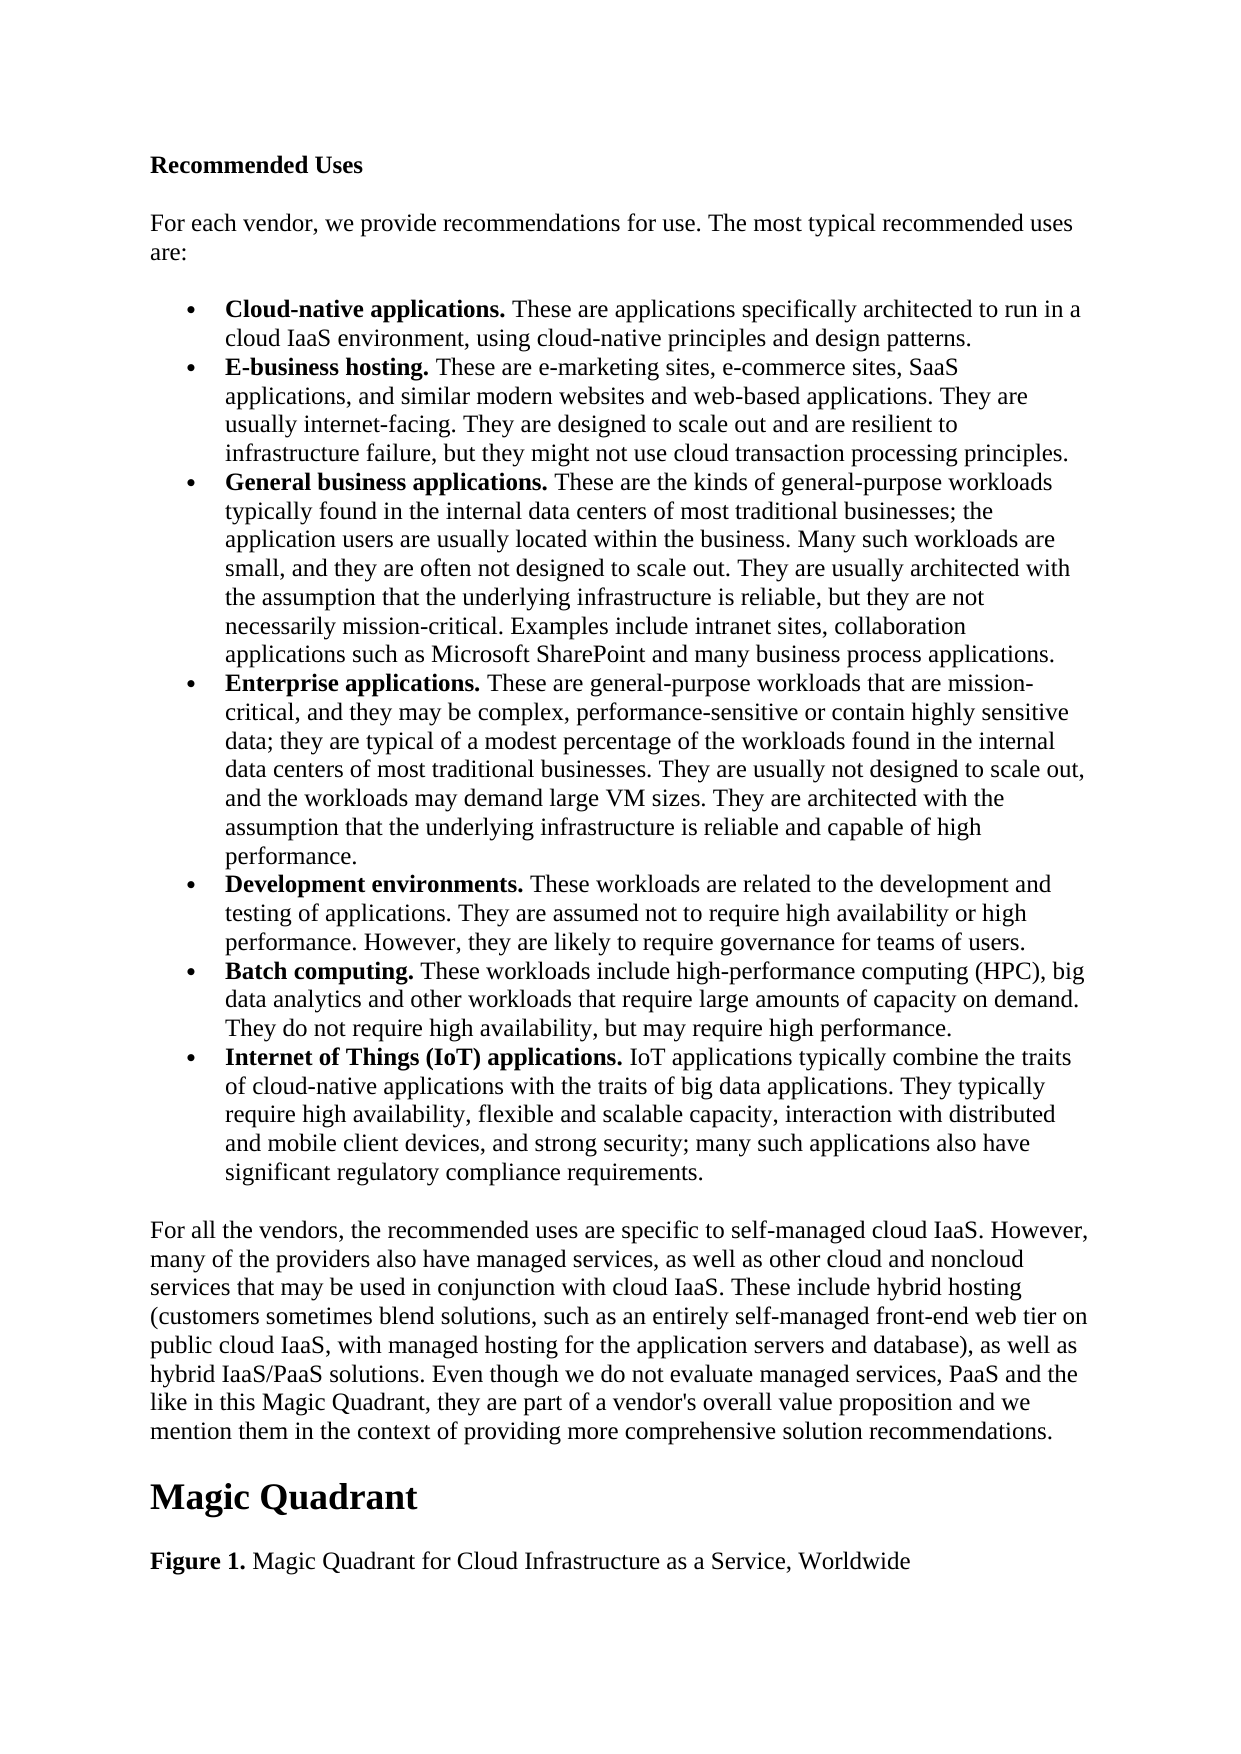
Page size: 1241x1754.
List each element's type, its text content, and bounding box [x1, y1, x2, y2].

text Figure 1. Magic Quadrant for Cloud Infrastructure as a Service, Worldwide [150, 1546, 1090, 1575]
text For all the vendors, the recommended uses are specific to self-managed cloud IaaS. However, many of the providers also have managed services, as well as other cloud and noncloud services that may be used in conjunction with cloud IaaS. These include hybrid hosting (customers sometimes blend solutions, such as an entirely self-managed front-end web tier on public cloud IaaS, with managed hosting for the application servers and database), as well as hybrid IaaS/PaaS solutions. Even though we do not evaluate managed services, PaaS and the like in this Magic Quadrant, they are part of a vendor's overall value proposition and we mention them in the context of providing more comprehensive solution recommendations. [150, 1215, 1090, 1445]
list Batch computing. These workloads include high-performance computing (HPC), big data analytics and other workloads that require large amounts of capacity on demand. They do not require high availability, but may require high performance. [187, 956, 1090, 1042]
text For each vendor, we provide recommendations for use. The most typical recommended uses are: [150, 208, 1090, 265]
text Magic Quadrant [150, 1474, 1090, 1517]
text Recommended Uses [150, 150, 1090, 179]
list General business applications. These are the kinds of general-purpose workloads typically found in the internal data centers of most traditional businesses; the application users are usually located within the business. Many such workloads are small, and they are often not designed to scale out. They are usually architected with the assumption that the underlying infrastructure is reliable, but they are not necessarily mission-critical. Examples include intranet sites, collaboration applications such as Microsoft SharePoint and many business process applications. [187, 467, 1090, 668]
list E-business hosting. These are e-marketing sites, e-commerce sites, SaaS applications, and similar modern websites and web-based applications. They are usually internet-facing. They are designed to scale out and are resilient to infrastructure failure, but they might not use cloud transaction processing principles. [187, 352, 1090, 467]
list Enterprise applications. These are general-purpose workloads that are mission-critical, and they may be complex, performance-sensitive or contain highly sensitive data; they are typical of a modest percentage of the workloads found in the internal data centers of most traditional businesses. They are usually not designed to scale out, and the workloads may demand large VM sizes. They are architected with the assumption that the underlying infrastructure is reliable and capable of high performance. [187, 668, 1090, 869]
list Cloud-native applications. These are applications specifically architected to run in a cloud IaaS environment, using cloud-native principles and design patterns. [187, 294, 1090, 352]
list Development environments. These workloads are related to the development and testing of applications. They are assumed not to require high availability or high performance. However, they are likely to require governance for teams of users. [187, 869, 1090, 956]
list Internet of Things (IoT) applications. IoT applications typically combine the traits of cloud-native applications with the traits of big data applications. They typically require high availability, flexible and scalable capacity, interaction with distributed and mobile client devices, and strong security; many such applications also have significant regulatory compliance requirements. [187, 1042, 1090, 1186]
